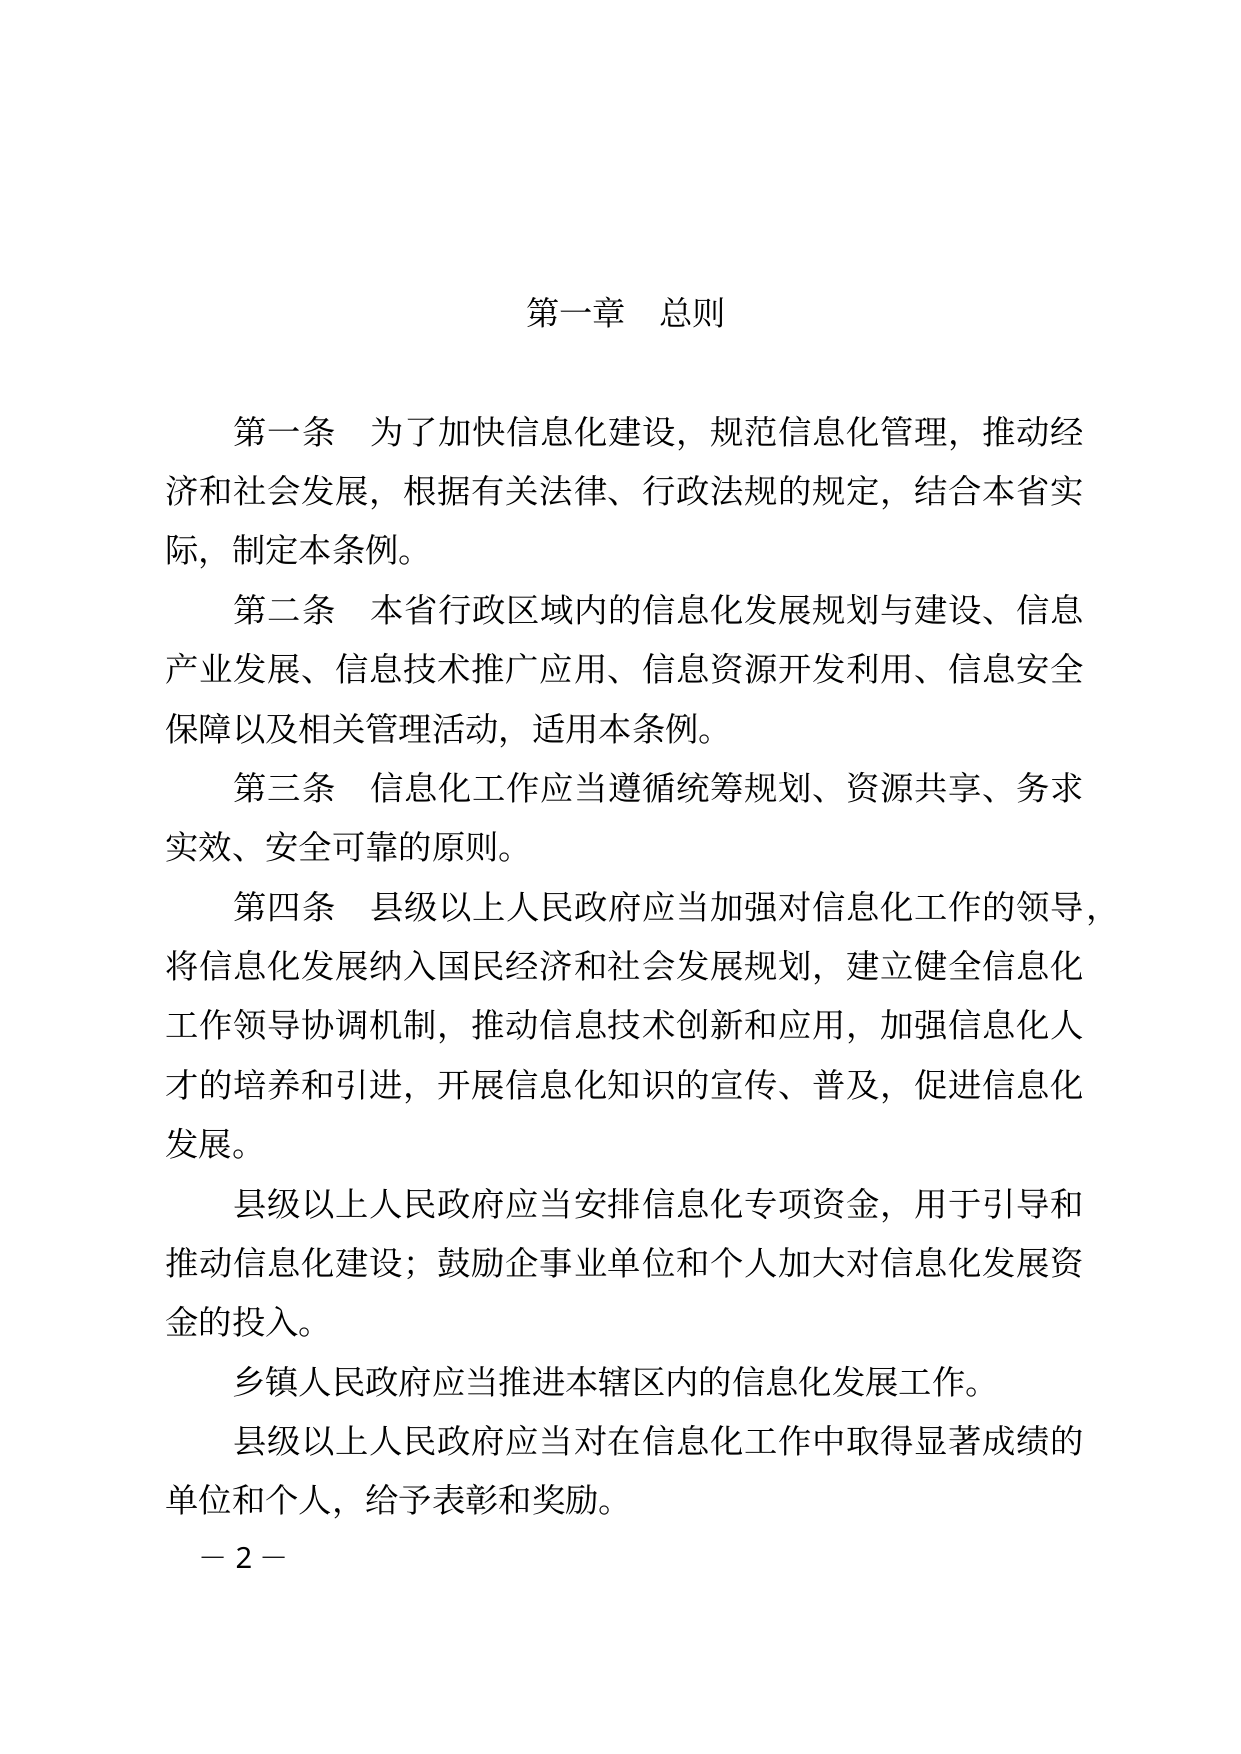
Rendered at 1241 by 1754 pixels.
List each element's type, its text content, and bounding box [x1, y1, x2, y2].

text 第一条 为了加快信息化建设，规范信息化管理，推动经济和社会发展，根据有关法律、行政法规的规定，结合本省实际，制定本条例。 [165, 397, 1087, 575]
text 县级以上人民政府应当对在信息化工作中取得显著成绩的单位和个人，给予表彰和奖励。 [165, 1406, 1087, 1525]
text 第二条 本省行政区域内的信息化发展规划与建设、信息产业发展、信息技术推广应用、信息资源开发利用、信息安全保障以及相关管理活动，适用本条例。 [165, 575, 1087, 753]
text 乡镇人民政府应当推进本辖区内的信息化发展工作。 [165, 1347, 1087, 1406]
text 县级以上人民政府应当安排信息化专项资金，用于引导和推动信息化建设；鼓励企事业单位和个人加大对信息化发展资金的投入。 [165, 1168, 1087, 1347]
text 第四条 县级以上人民政府应当加强对信息化工作的领导，将信息化发展纳入国民经济和社会发展规划，建立健全信息化工作领导协调机制，推动信息技术创新和应用，加强信息化人才的培养和引进，开展信息化知识的宣传、普及，促进信息化发展。 [165, 872, 1087, 1168]
text 第一章 总则 [165, 278, 1087, 337]
text 第三条 信息化工作应当遵循统筹规划、资源共享、务求实效、安全可靠的原则。 [165, 753, 1087, 872]
